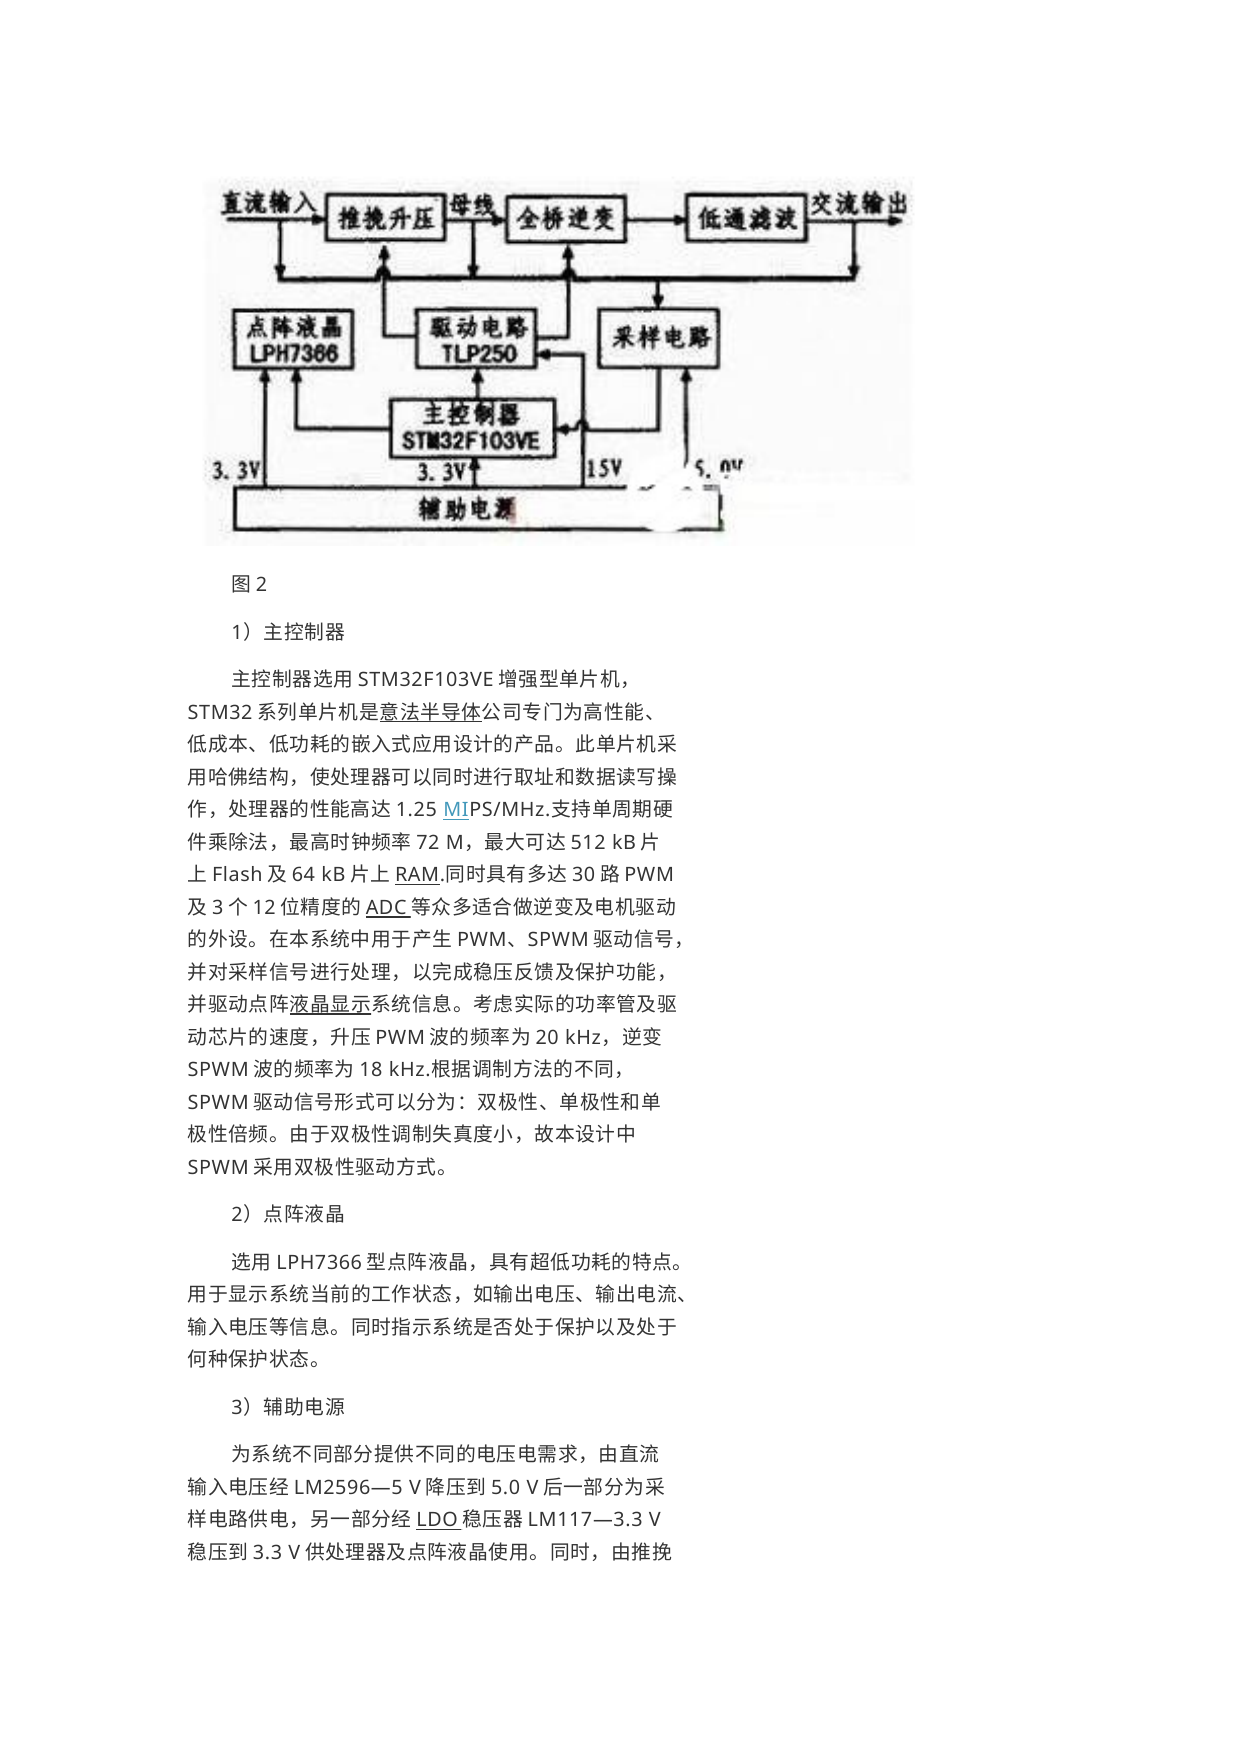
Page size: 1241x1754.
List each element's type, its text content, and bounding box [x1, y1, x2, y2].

text 选用LPH7366型点阵液晶，具有超低功耗的特点。用于显示系统当前的工作状态，如输出电压、输出电流、输入电压等信息。同时指示系统是否处于保护以及处于何种保护状态。 [187, 1244, 678, 1374]
text 主控制器选用STM32F103VE增强型单片机，STM32系列单片机是意法半导体公司专门为高性能、低成本、低功耗的嵌入式应用设计的产品。此单片机采用哈佛结构，使处理器可以同时进行取址和数据读写操作，处理器的性能高达1.25 MIPS/MHz.支持单周期硬件乘除法，最高时钟频率72 M，最大可达512 kB片上Flash及64 kB片上RAM.同时具有多达30路PWM及3个12位精度的ADC等众多适合做逆变及电机驱动的外设。在本系统中用于产生PWM、SPWM驱动信号，并对采样信号进行处理，以完成稳压反馈及保护功能，并驱动点阵液晶显示系统信息。考虑实际的功率管及驱动芯片的速度，升压PWM波的频率为20 kHz，逆变SPWM波的频率为18 kHz.根据调制方法的不同，SPWM驱动信号形式可以分为：双极性、单极性和单极性倍频。由于双极性调制失真度小，故本设计中SPWM采用双极性驱动方式。 [187, 662, 678, 1182]
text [187, 1437, 678, 1567]
text 2）点阵液晶 [187, 1197, 678, 1229]
text 图2 [187, 567, 678, 599]
picture [187, 162, 918, 546]
text 1）主控制器 [187, 614, 678, 647]
text 3）辅助电源 [187, 1389, 678, 1422]
